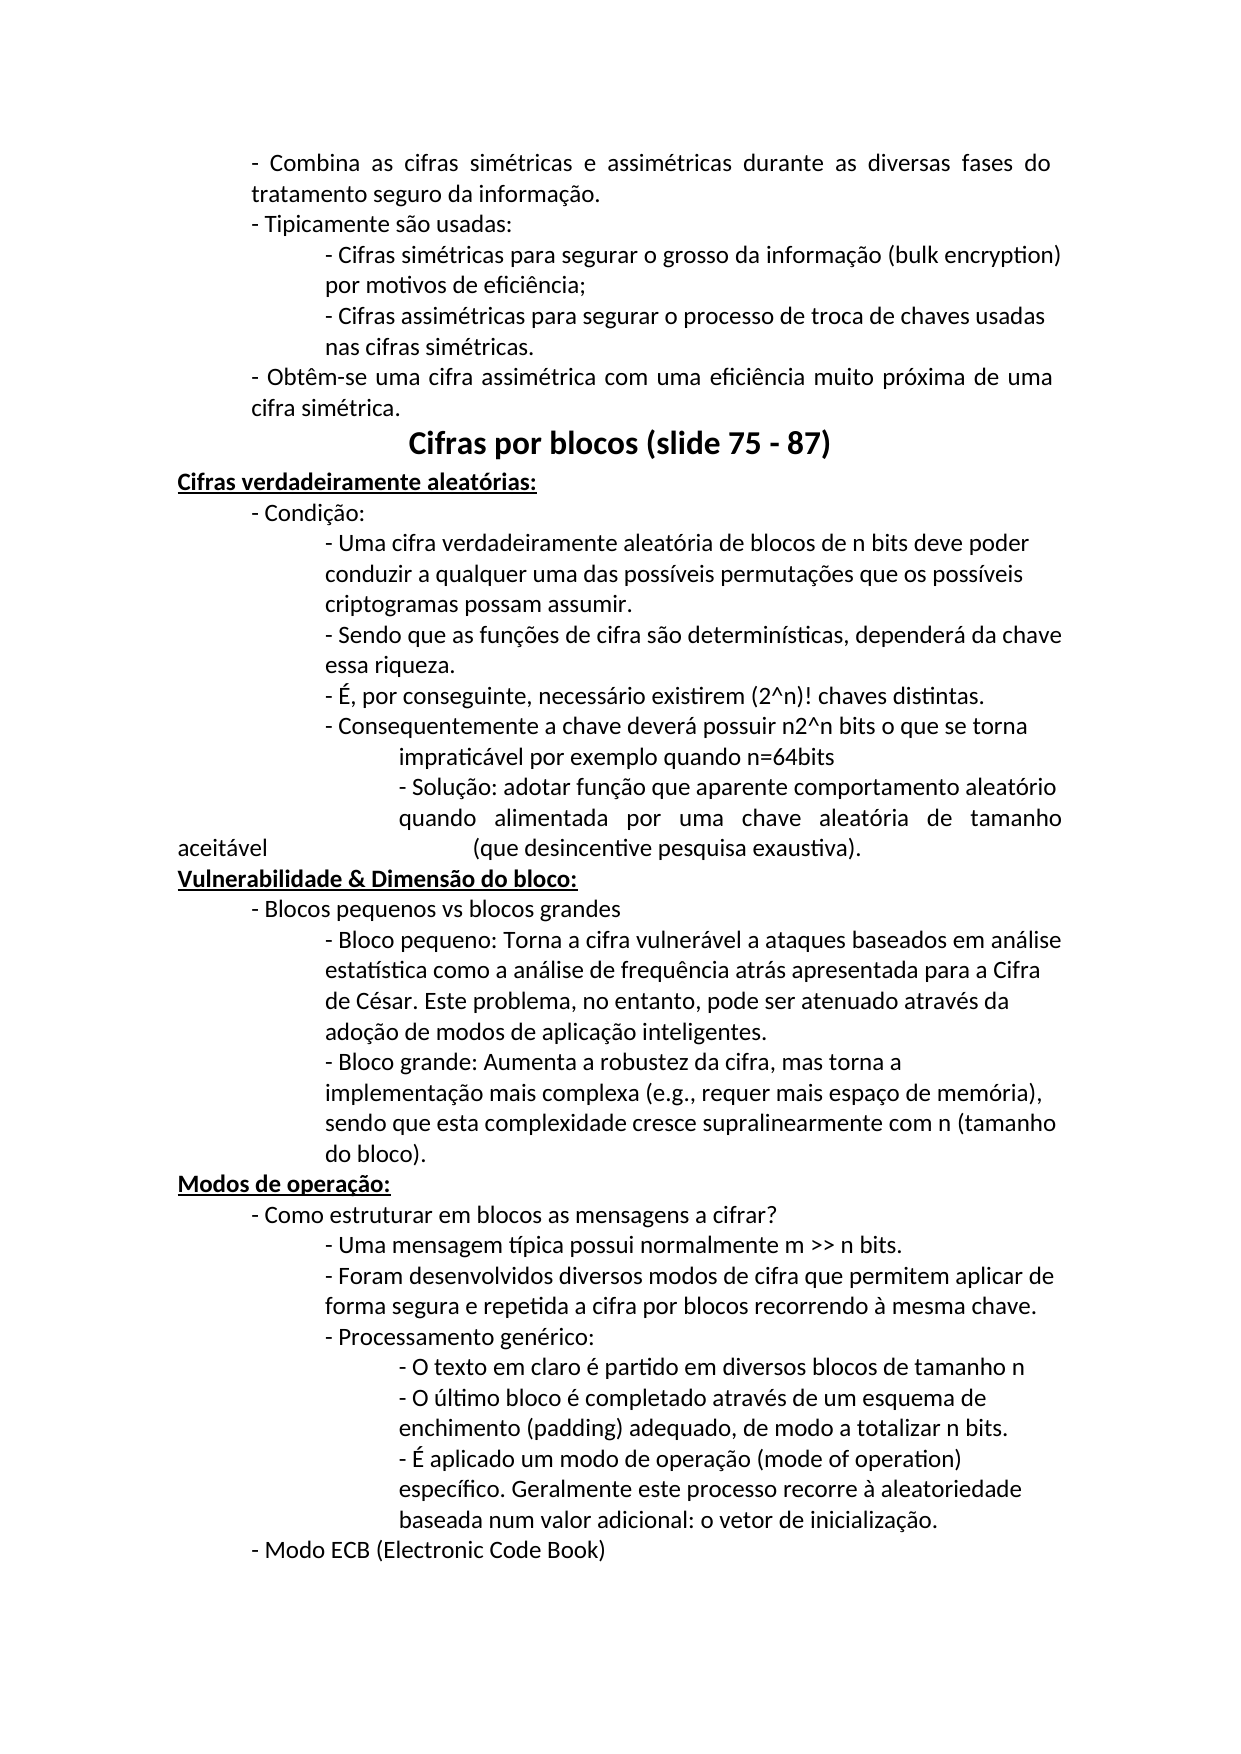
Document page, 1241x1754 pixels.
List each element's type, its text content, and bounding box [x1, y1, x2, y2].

text - Tipicamente são usadas: [177, 209, 1063, 239]
text Cifras por blocos (slide 75 - 87) [177, 422, 1063, 463]
text - É aplicado um modo de operação (mode of operation) específico. Geralmente este processo recorre à aleatoriedade baseada num valor adicional: o vetor de inicialização. [177, 1443, 1063, 1534]
text - É, por conseguinte, necessário existirem (2^n)! chaves distintas. [177, 680, 1063, 710]
text Modos de operação: [177, 1168, 1063, 1199]
text - O texto em claro é partido em diversos blocos de tamanho n [177, 1351, 1063, 1382]
text - Como estruturar em blocos as mensagens a cifrar? [177, 1199, 1063, 1229]
text - Uma cifra verdadeiramente aleatória de blocos de n bits deve poder conduzir a qualquer uma das possíveis permutações que os possíveis criptogramas possam assumir. [177, 527, 1063, 619]
text - Obtêm-se uma cifra assimétrica com uma eficiência muito próxima de uma cifra simétrica. [177, 361, 1063, 422]
text - Cifras simétricas para segurar o grosso da informação (bulk encryption) por motivos de eficiência; [177, 239, 1063, 300]
text - Solução: adotar função que aparente comportamento aleatório quando alimentada por uma chave aleatória de tamanho aceitável (que desincentive pesquisa exaustiva). [177, 771, 1063, 863]
text - Blocos pequenos vs blocos grandes [177, 893, 1063, 924]
text - Processamento genérico: [177, 1321, 1063, 1351]
text Cifras verdadeiramente aleatórias: [177, 466, 1063, 497]
text - Condição: [177, 497, 1063, 527]
text - Bloco grande: Aumenta a robustez da cifra, mas torna a implementação mais complexa (e.g., requer mais espaço de memória), sendo que esta complexidade cresce supralinearmente com n (tamanho do bloco). [177, 1046, 1063, 1168]
text - Consequentemente a chave deverá possuir n2^n bits o que se torna impraticável por exemplo quando n=64bits [177, 710, 1063, 771]
text - Combina as cifras simétricas e assimétricas durante as diversas fases do tratamento seguro da informação. [177, 148, 1063, 209]
text - O último bloco é completado através de um esquema de enchimento (padding) adequado, de modo a totalizar n bits. [177, 1382, 1063, 1443]
text - Modo ECB (Electronic Code Book) [177, 1534, 1063, 1565]
text - Bloco pequeno: Torna a cifra vulnerável a ataques baseados em análise estatística como a análise de frequência atrás apresentada para a Cifra de César. Este problema, no entanto, pode ser atenuado através da adoção de modos de aplicação inteligentes. [177, 924, 1063, 1046]
text - Cifras assimétricas para segurar o processo de troca de chaves usadas nas cifras simétricas. [177, 300, 1063, 361]
text - Foram desenvolvidos diversos modos de cifra que permitem aplicar de forma segura e repetida a cifra por blocos recorrendo à mesma chave. [177, 1260, 1063, 1321]
text - Sendo que as funções de cifra são determinísticas, dependerá da chave essa riqueza. [177, 619, 1063, 680]
text Vulnerabilidade & Dimensão do bloco: [177, 863, 1063, 893]
text - Uma mensagem típica possui normalmente m >> n bits. [177, 1229, 1063, 1260]
